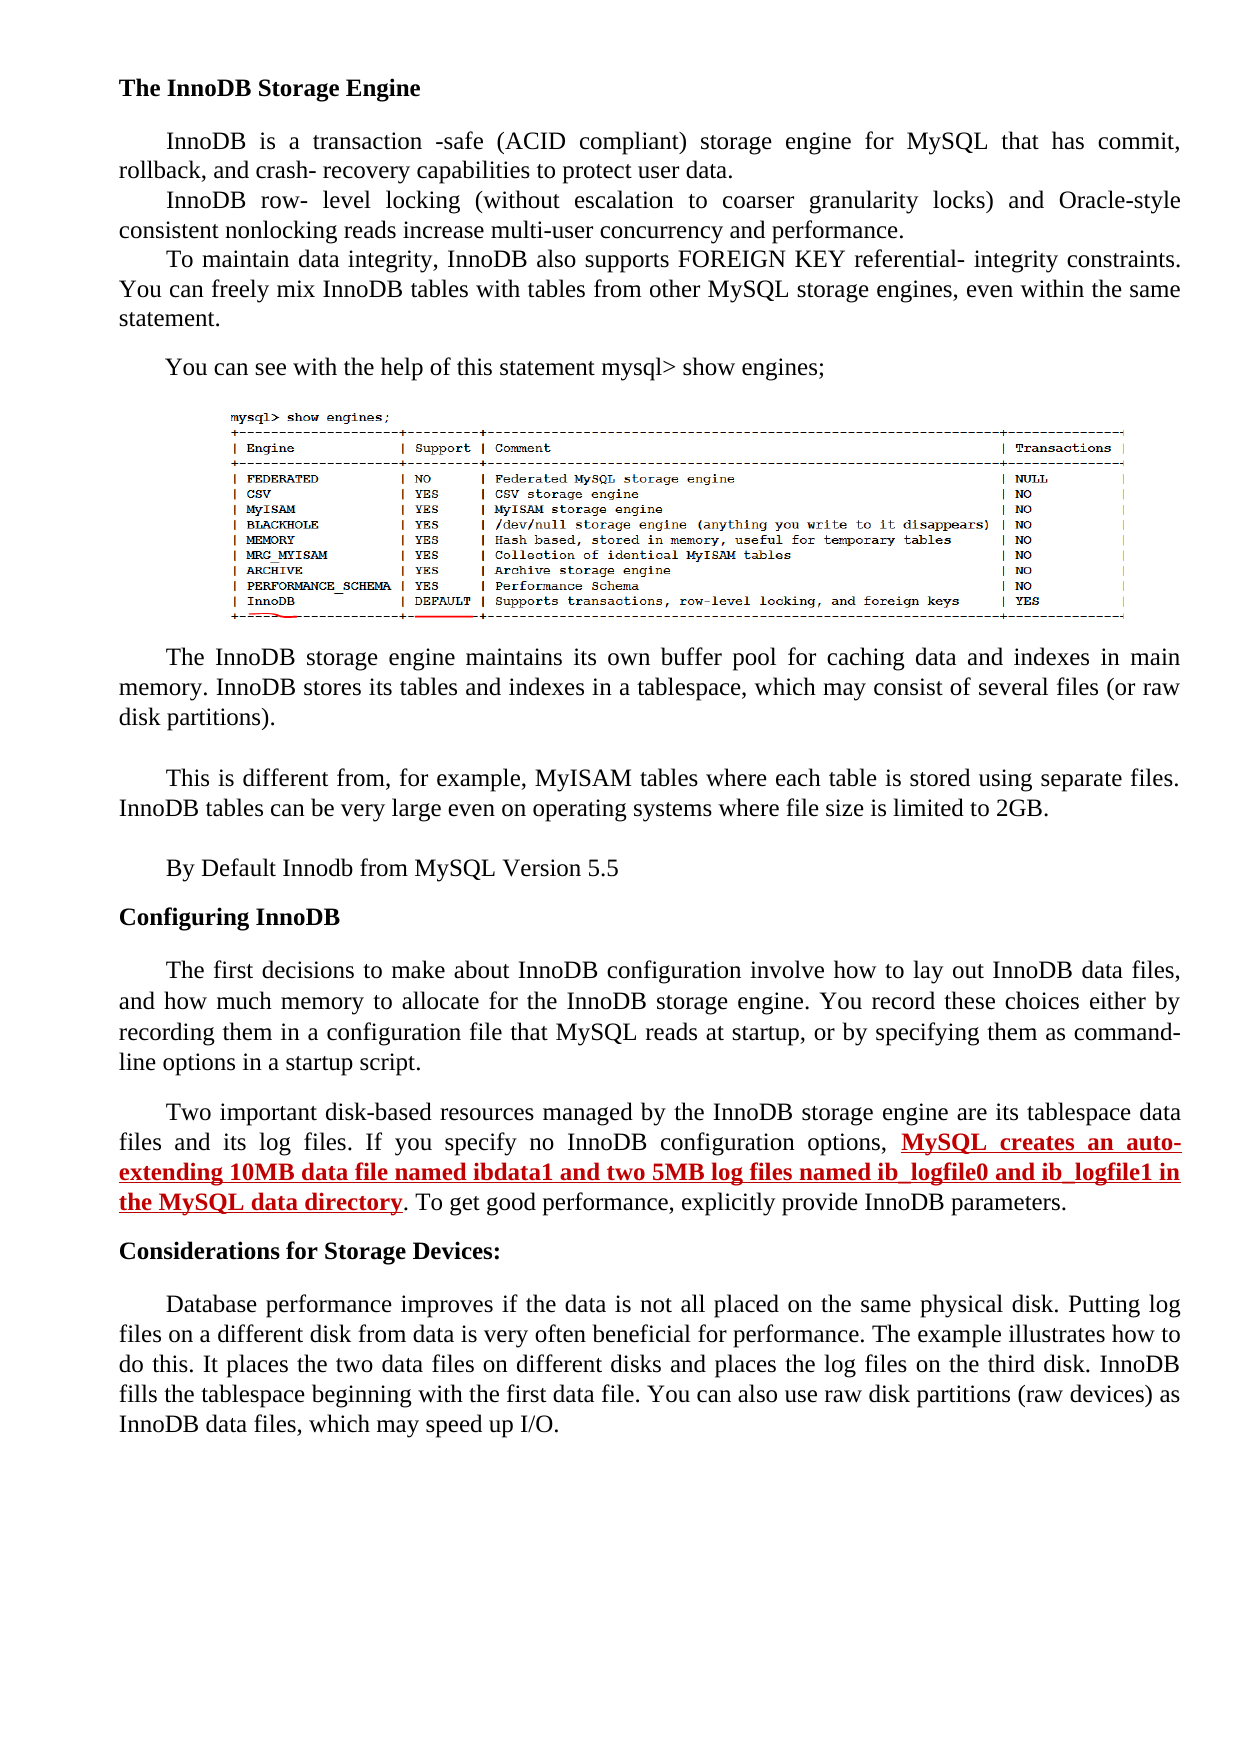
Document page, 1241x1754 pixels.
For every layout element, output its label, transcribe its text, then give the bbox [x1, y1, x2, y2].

text Configuring InnoDB [119, 902, 1186, 931]
text By Default Innodb from MySQL Version 5.5 [119, 853, 1182, 882]
text To maintain data integrity, InnoDB also supports FOREIGN KEY referential- integrity constraints. You can freely mix InnoDB tables with tables from other MySQL storage engines, even within the same statement. [119, 244, 1182, 332]
text Two important disk-based resources managed by the InnoDB storage engine are its tablespace data files and its log files. If you specify no InnoDB configuration options, MySQL creates an auto-extending 10MB data file named ibdata1 and two 5MB log files named ib_logfile0 and ib_logfile1 in the MySQL data directory. To get good performance, explicitly provide InnoDB parameters. [119, 1097, 1182, 1216]
text InnoDB row- level locking (without escalation to coarser granularity locks) and Oracle-style consistent nonlocking reads increase multi-user concurrency and performance. [119, 185, 1182, 243]
text Considerations for Storage Devices: [119, 1236, 1186, 1265]
picture [227, 409, 1124, 619]
text The first decisions to make about InnoDB configuration involve how to lay out InnoDB data files, and how much memory to allocate for the InnoDB storage engine. You record these choices either by recording them in a configuration file that MySQL reads at startup, or by specifying them as command-line options in a startup script. [119, 955, 1182, 1076]
text The InnoDB storage engine maintains its own buffer pool for caching data and indexes in main memory. InnoDB stores its tables and indexes in a tablespace, which may consist of several files (or raw disk partitions). [119, 642, 1182, 731]
text You can see with the help of this statement mysql> show engines; [164, 352, 1186, 381]
text InnoDB is a transaction -safe (ACID compliant) storage engine for MySQL that has commit, rollback, and crash- recovery capabilities to protect user data. [119, 126, 1182, 184]
text The InnoDB Storage Engine [119, 73, 1186, 102]
text Database performance improves if the data is not all placed on the same physical disk. Putting log files on a different disk from data is very often beneficial for performance. The example illustrates how to do this. It places the two data files on different disks and places the log files on the third disk. InnoDB fills the tablespace beginning with the first data file. You can also use raw disk partitions (raw devices) as InnoDB data files, which may speed up I/O. [119, 1289, 1182, 1438]
text This is different from, for example, MyISAM tables where each table is stored using separate files. InnoDB tables can be very large even on operating systems where file size is limited to 2GB. [119, 763, 1182, 822]
